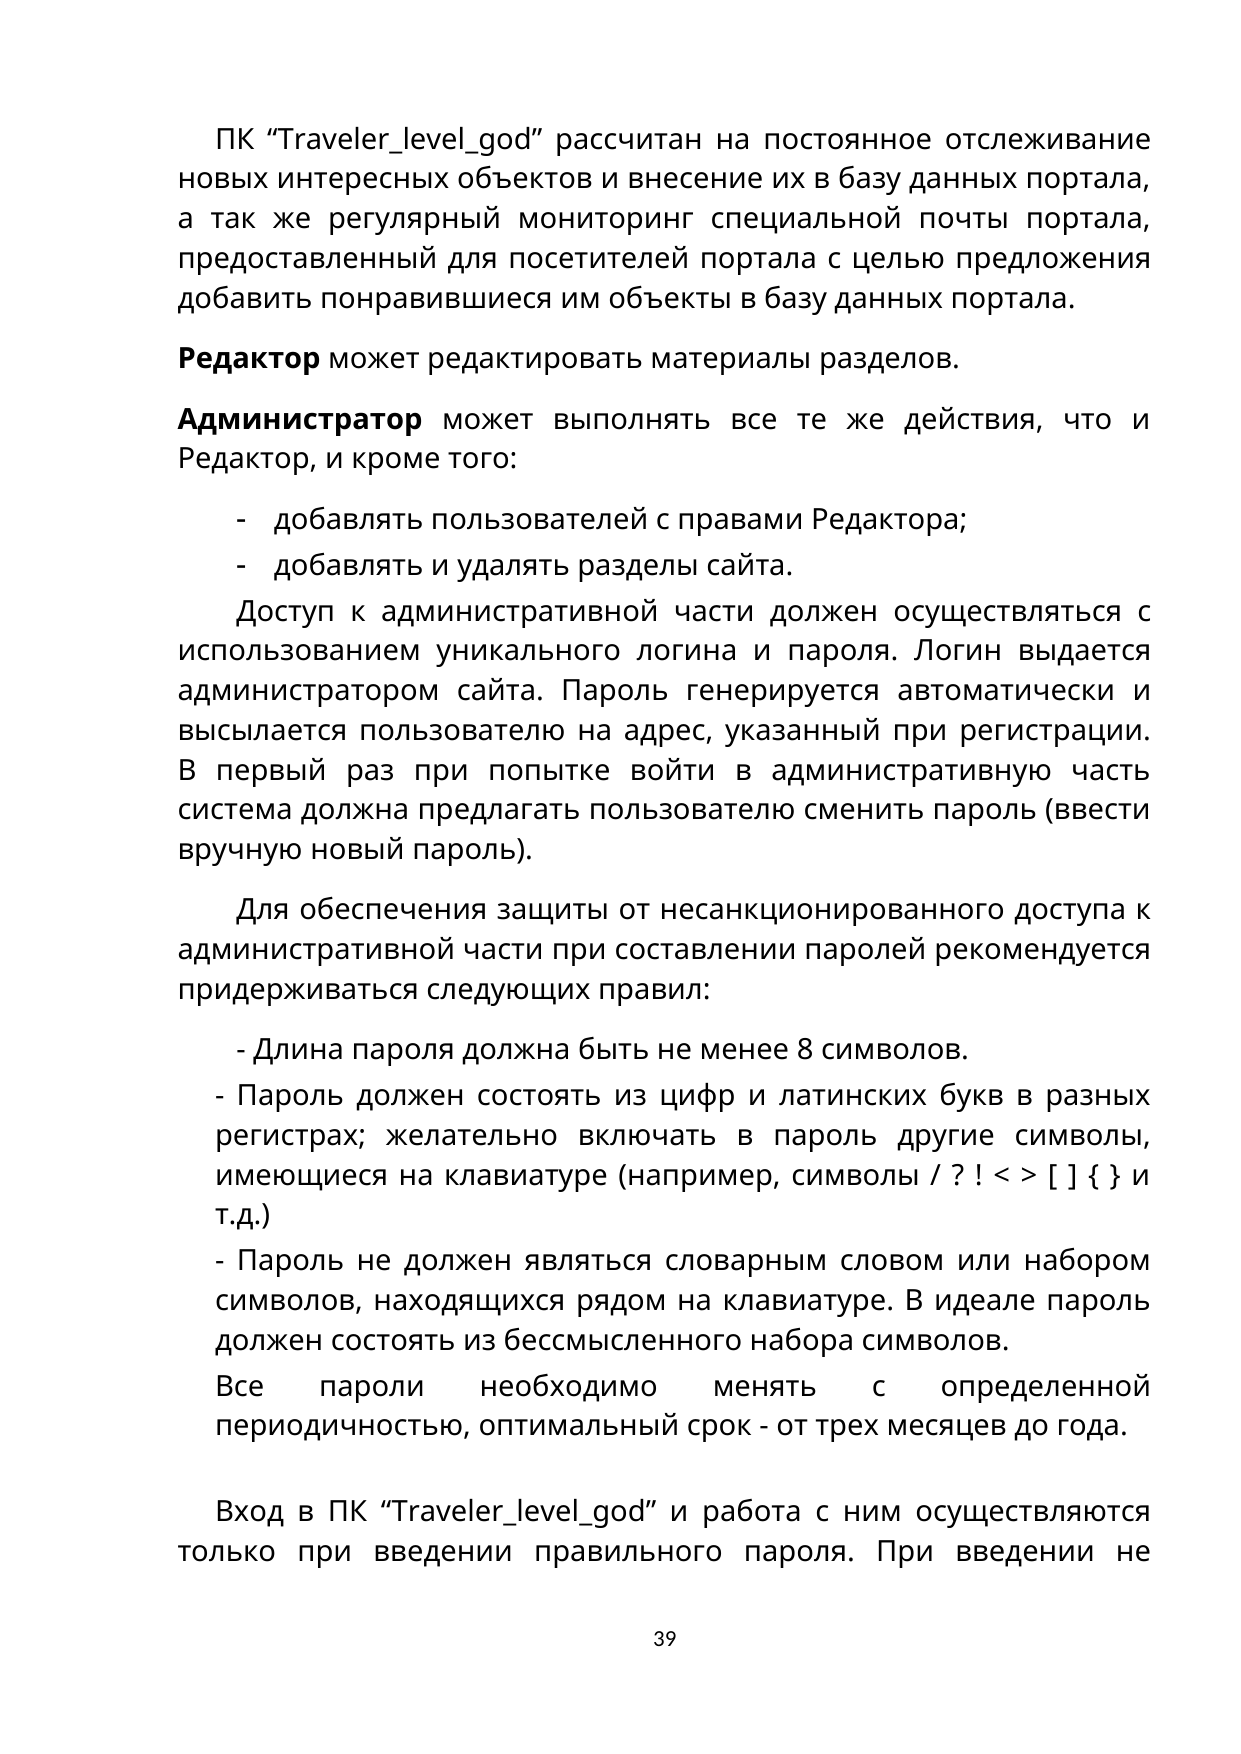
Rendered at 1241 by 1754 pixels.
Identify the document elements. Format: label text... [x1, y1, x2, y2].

list - Пароль должен состоять из цифр и латинских букв в разных регистрах; желательно включать в пароль другие символы, имеющиеся на клавиатуре (например, символы / ? ! < > [ ] { } и т.д.) [215, 1074, 1152, 1233]
list Все пароли необходимо менять с определенной периодичностью, оптимальный срок - от трех месяцев до года. [215, 1365, 1152, 1444]
text Для обеспечения защиты от несанкционированного доступа к административной части при составлении паролей рекомендуется придерживаться следующих правил: [177, 889, 1152, 1008]
list добавлять пользователей с правами Редактора; [236, 498, 1152, 538]
text Доступ к административной части должен осуществляться с использованием уникального логина и пароля. Логин выдается администратором сайта. Пароль генерируется автоматически и высылается пользователю на адрес, указанный при регистрации. В первый раз при попытке войти в административную часть система должна предлагать пользователю сменить пароль (ввести вручную новый пароль). [177, 590, 1152, 868]
text Администратор может выполнять все те же действия, что и Редактор, и кроме того: [177, 398, 1152, 477]
list добавлять и удалять разделы сайта. [236, 544, 1152, 584]
text ПК “Traveler_level_god” рассчитан на постоянное отслеживание новых интересных объектов и внесение их в базу данных портала, а так же регулярный мониторинг специальной почты портала, предоставленный для посетителей портала с целью предложения добавить понравившиеся им объекты в базу данных портала. [177, 118, 1152, 317]
text Редактор может редактировать материалы разделов. [177, 337, 1152, 377]
list - Пароль не должен являться словарным словом или набором символов, находящихся рядом на клавиатуре. В идеале пароль должен состоять из бессмысленного набора символов. [215, 1239, 1152, 1358]
list - Длина пароля должна быть не менее 8 символов. [215, 1028, 1152, 1068]
